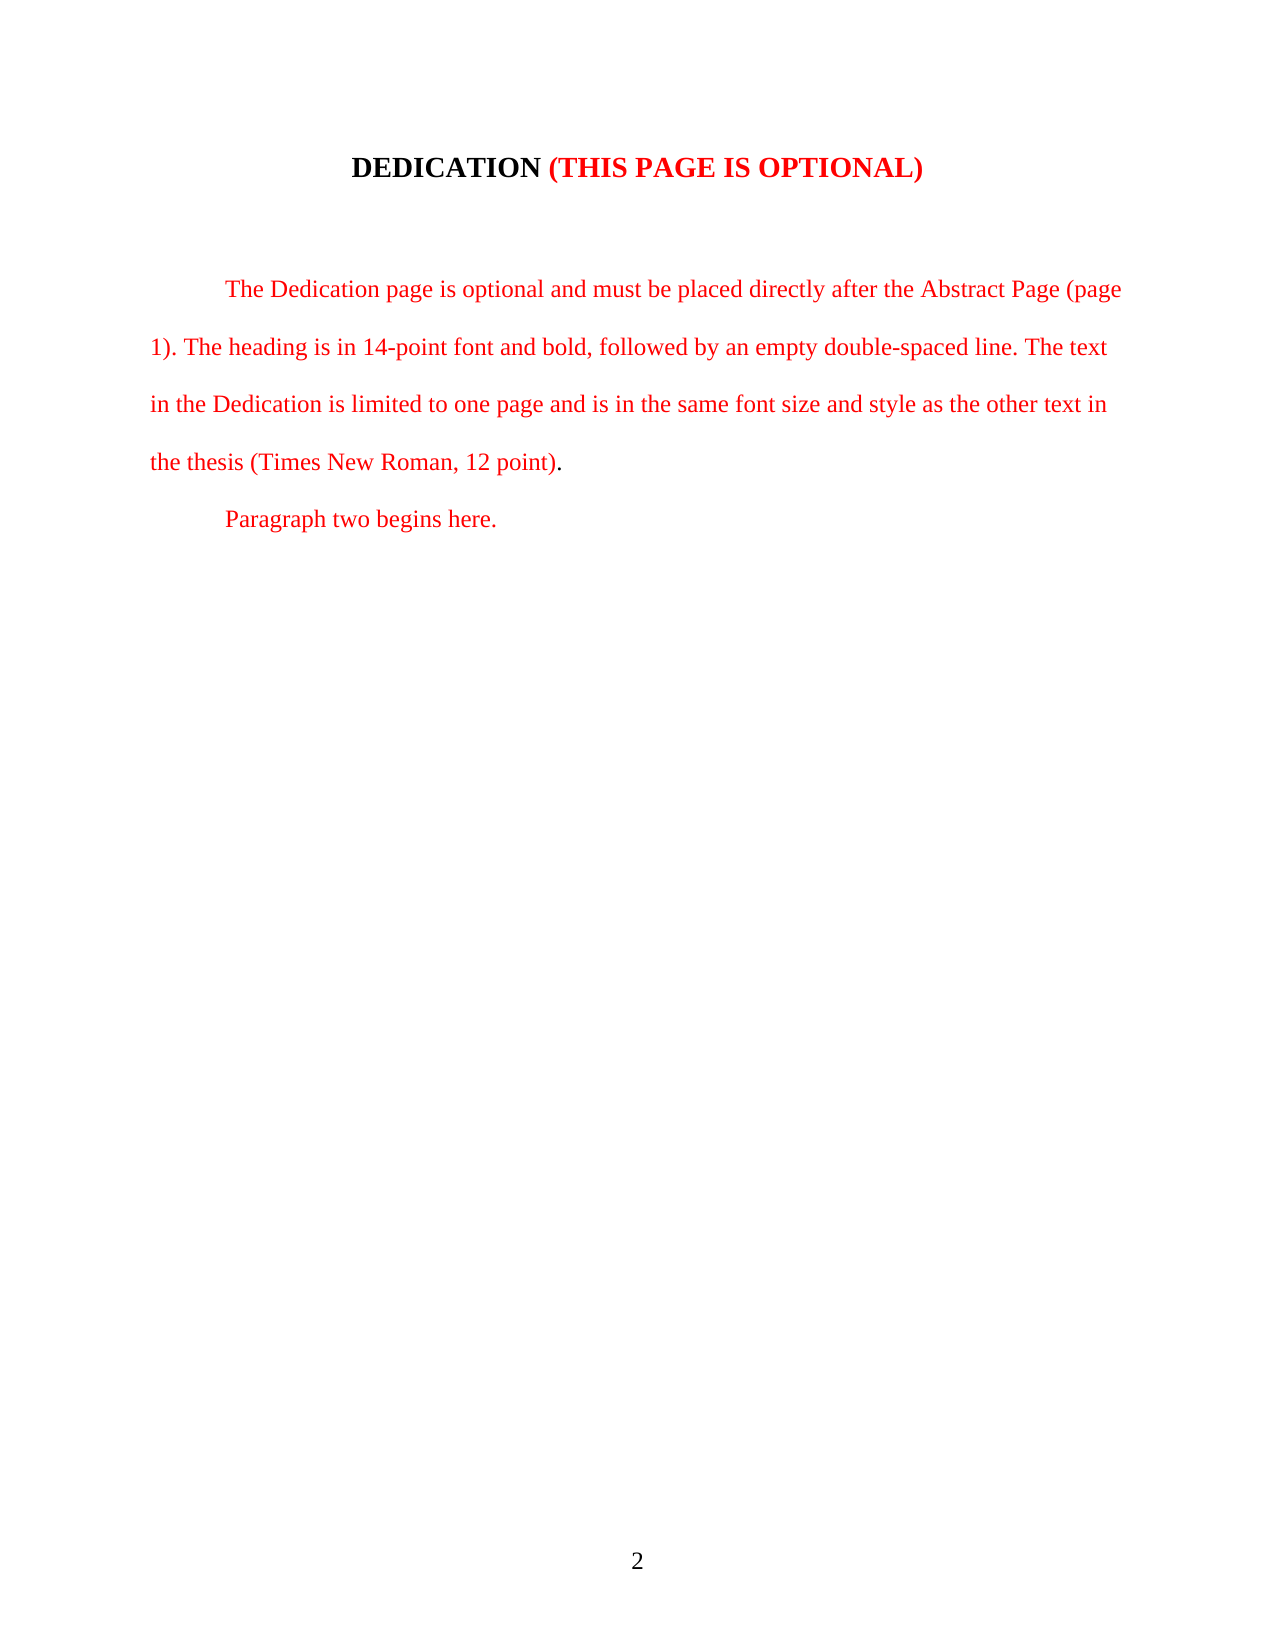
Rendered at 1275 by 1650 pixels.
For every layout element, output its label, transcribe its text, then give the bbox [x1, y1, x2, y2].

subtitle Dedication (THIS PAGE IS optional) [150, 150, 1125, 183]
text The Dedication page is optional and must be placed directly after the Abstract Page (page 1). The heading is in 14-point font and bold, followed by an empty double-spaced line. The text in the Dedication is limited to one page and is in the same font size and style as the other text in the thesis (Times New Roman, 12 point). [150, 274, 1125, 476]
text Paragraph two begins here. [150, 504, 1125, 533]
